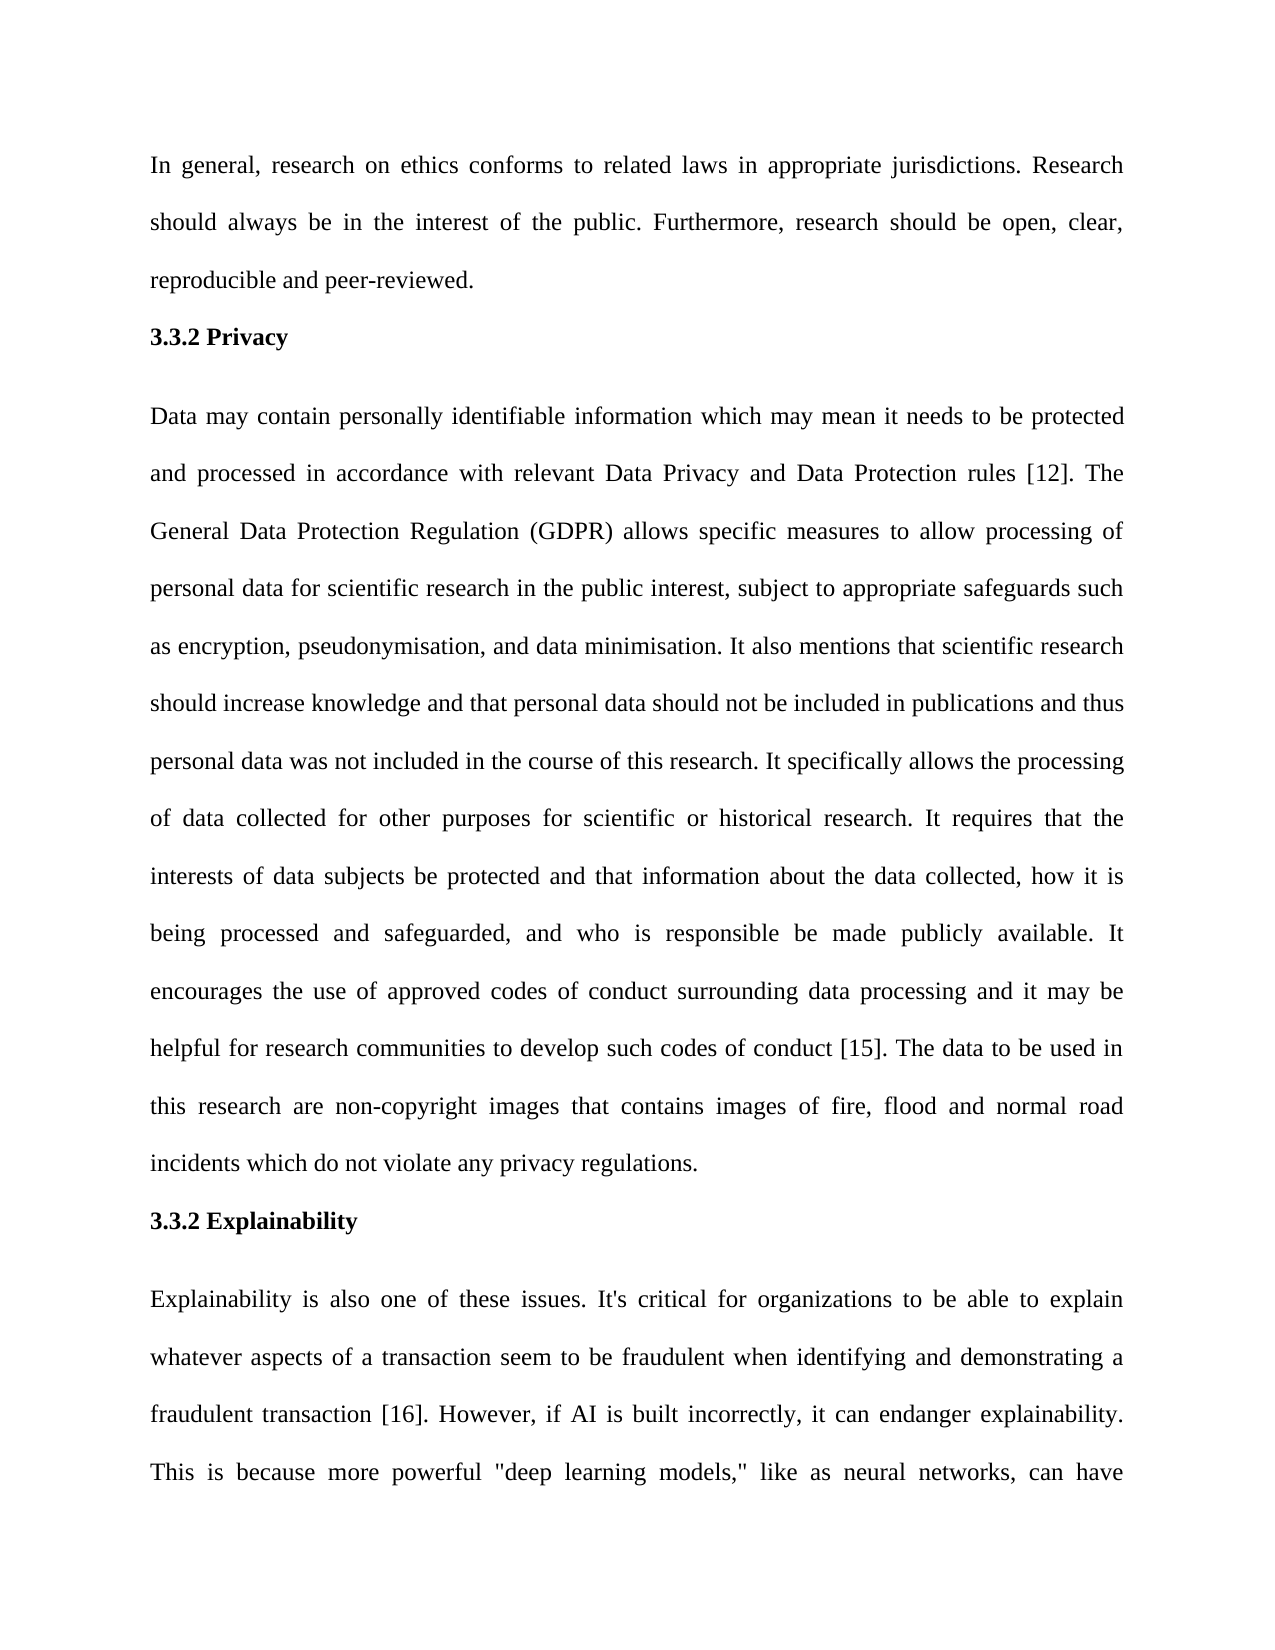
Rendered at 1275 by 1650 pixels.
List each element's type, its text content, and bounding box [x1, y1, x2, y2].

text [150, 1284, 1125, 1485]
subtitle 3.3.2 Explainability [150, 1206, 1125, 1234]
text In general, research on ethics conforms to related laws in appropriate jurisdictions. Research should always be in the interest of the public. Furthermore, research should be open, clear, reproducible and peer-reviewed. [150, 150, 1125, 294]
text Data may contain personally identifiable information which may mean it needs to be protected and processed in accordance with relevant Data Privacy and Data Protection rules [12]. The General Data Protection Regulation (GDPR) allows specific measures to allow processing of personal data for scientific research in the public interest, subject to appropriate safeguards such as encryption, pseudonymisation, and data minimisation. It also mentions that scientific research should increase knowledge and that personal data should not be included in publications and thus personal data was not included in the course of this research. It specifically allows the processing of data collected for other purposes for scientific or historical research. It requires that the interests of data subjects be protected and that information about the data collected, how it is being processed and safeguarded, and who is responsible be made publicly available. It encourages the use of approved codes of conduct surrounding data processing and it may be helpful for research communities to develop such codes of conduct [15]. The data to be used in this research are non-copyright images that contains images of fire, flood and normal road incidents which do not violate any privacy regulations. [150, 401, 1125, 1177]
subtitle 3.3.2 Privacy [150, 322, 1125, 351]
